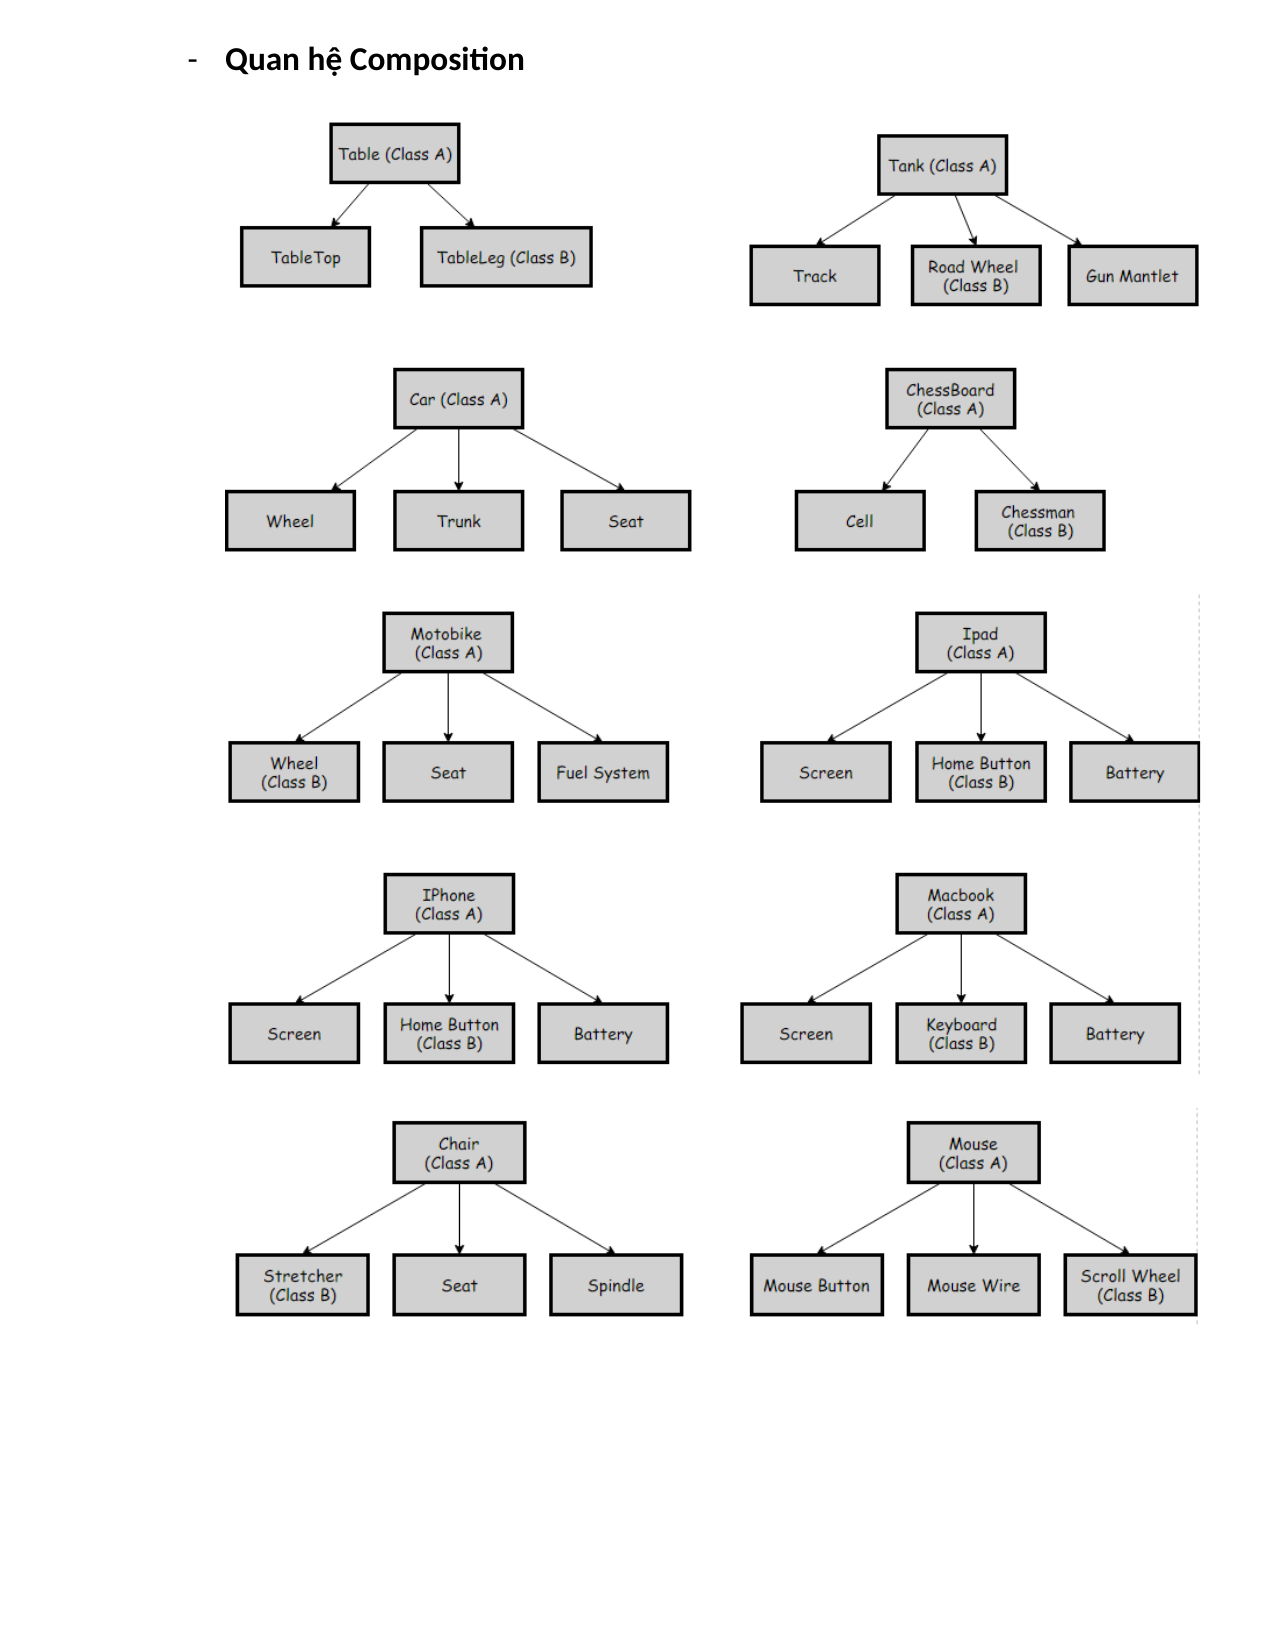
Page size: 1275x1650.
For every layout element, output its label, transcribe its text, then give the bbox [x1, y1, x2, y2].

list Quan hệ Composition [187, 37, 1125, 119]
picture [225, 593, 1200, 1077]
picture [225, 1108, 1199, 1326]
picture [225, 118, 1200, 562]
